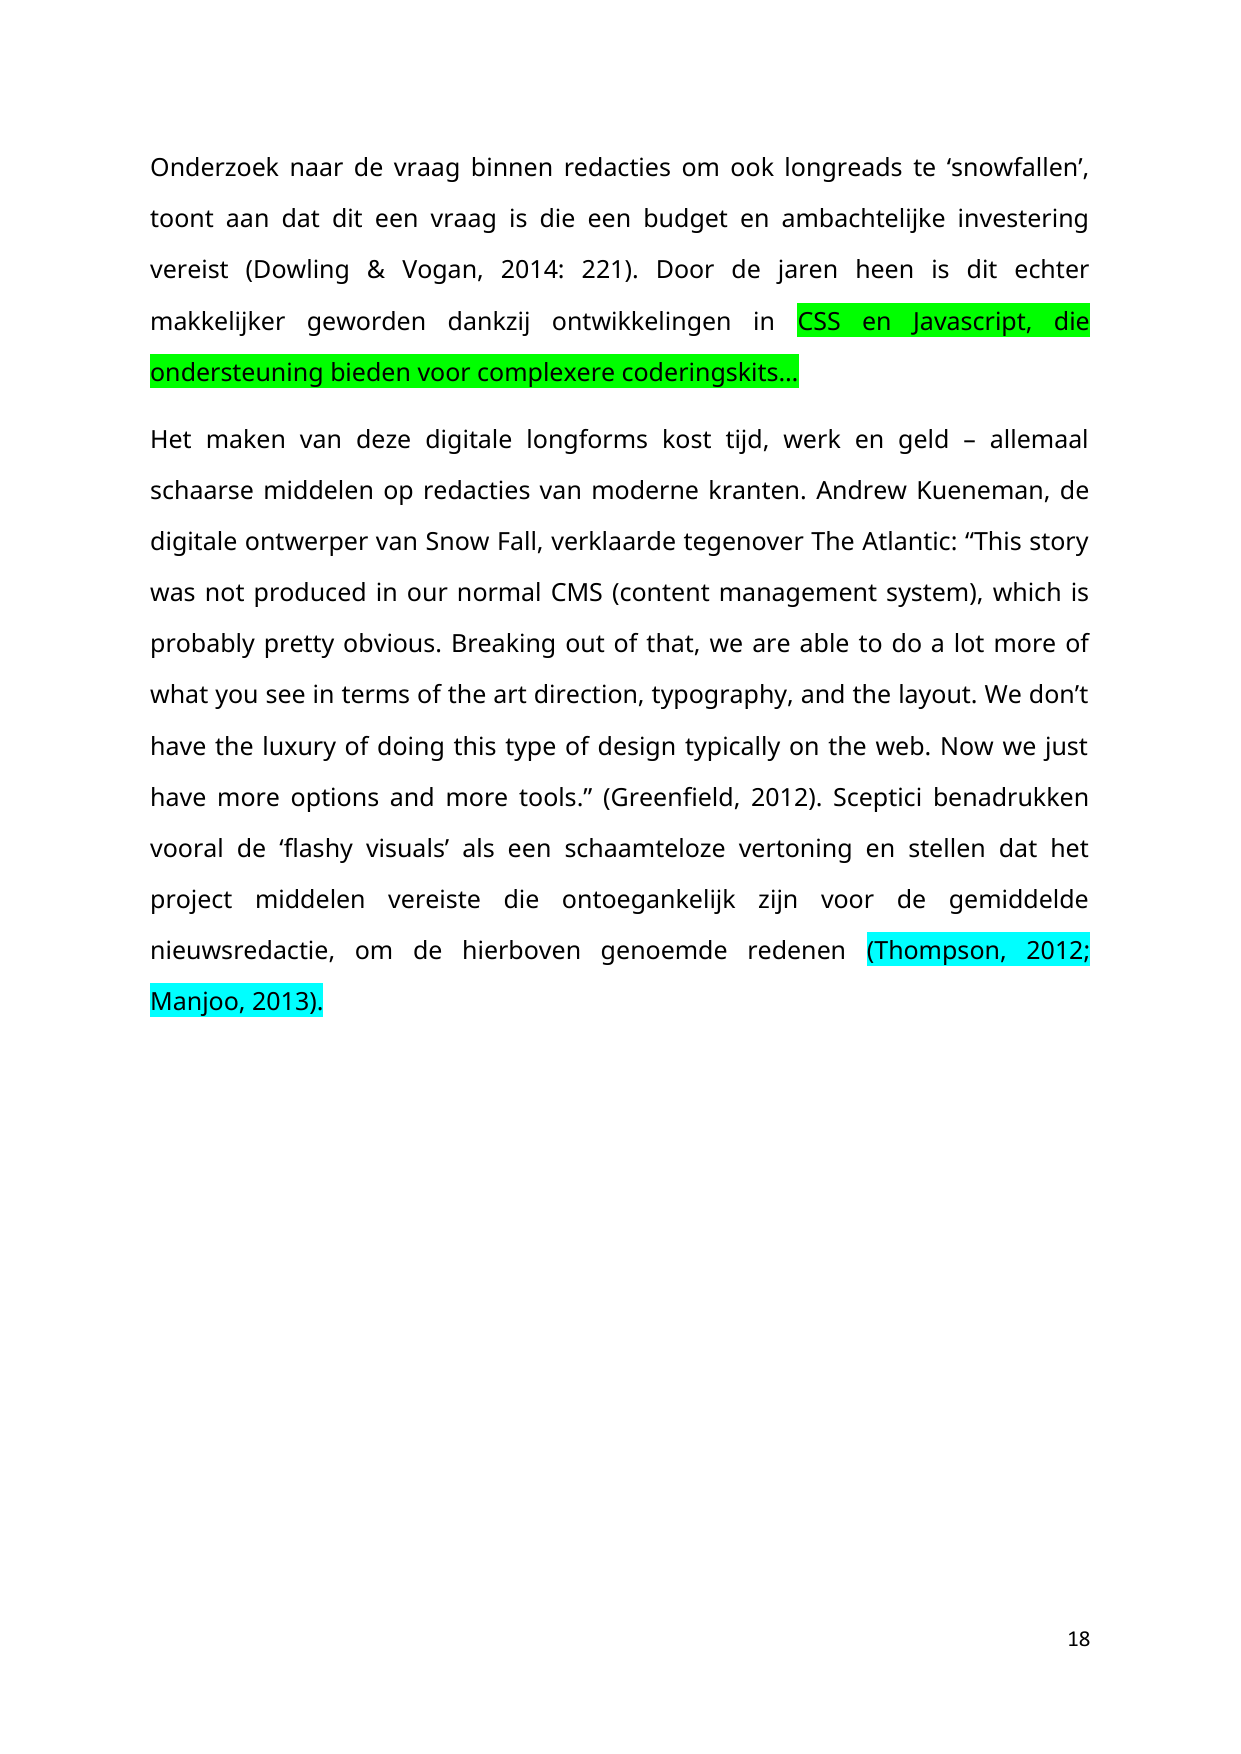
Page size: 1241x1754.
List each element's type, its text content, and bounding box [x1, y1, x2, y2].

text Onderzoek naar de vraag binnen redacties om ook longreads te ‘snowfallen’, toont aan dat dit een vraag is die een budget en ambachtelijke investering vereist (Dowling & Vogan, 2014: 221). Door de jaren heen is dit echter makkelijker geworden dankzij ontwikkelingen in CSS en Javascript, die ondersteuning bieden voor complexere coderingskits… [150, 150, 1090, 388]
text Het maken van deze digitale longforms kost tijd, werk en geld – allemaal schaarse middelen op redacties van moderne kranten. Andrew Kueneman, de digitale ontwerper van Snow Fall, verklaarde tegenover The Atlantic: “This story was not produced in our normal CMS (content management system), which is probably pretty obvious. Breaking out of that, we are able to do a lot more of what you see in terms of the art direction, typography, and the layout. We don’t have the luxury of doing this type of design typically on the web. Now we just have more options and more tools.” (Greenfield, 2012). Sceptici benadrukken vooral de ‘flashy visuals’ als een schaamteloze vertoning en stellen dat het project middelen vereiste die ontoegankelijk zijn voor de gemiddelde nieuwsredactie, om de hierboven genoemde redenen (Thompson, 2012; Manjoo, 2013). [150, 422, 1090, 1017]
